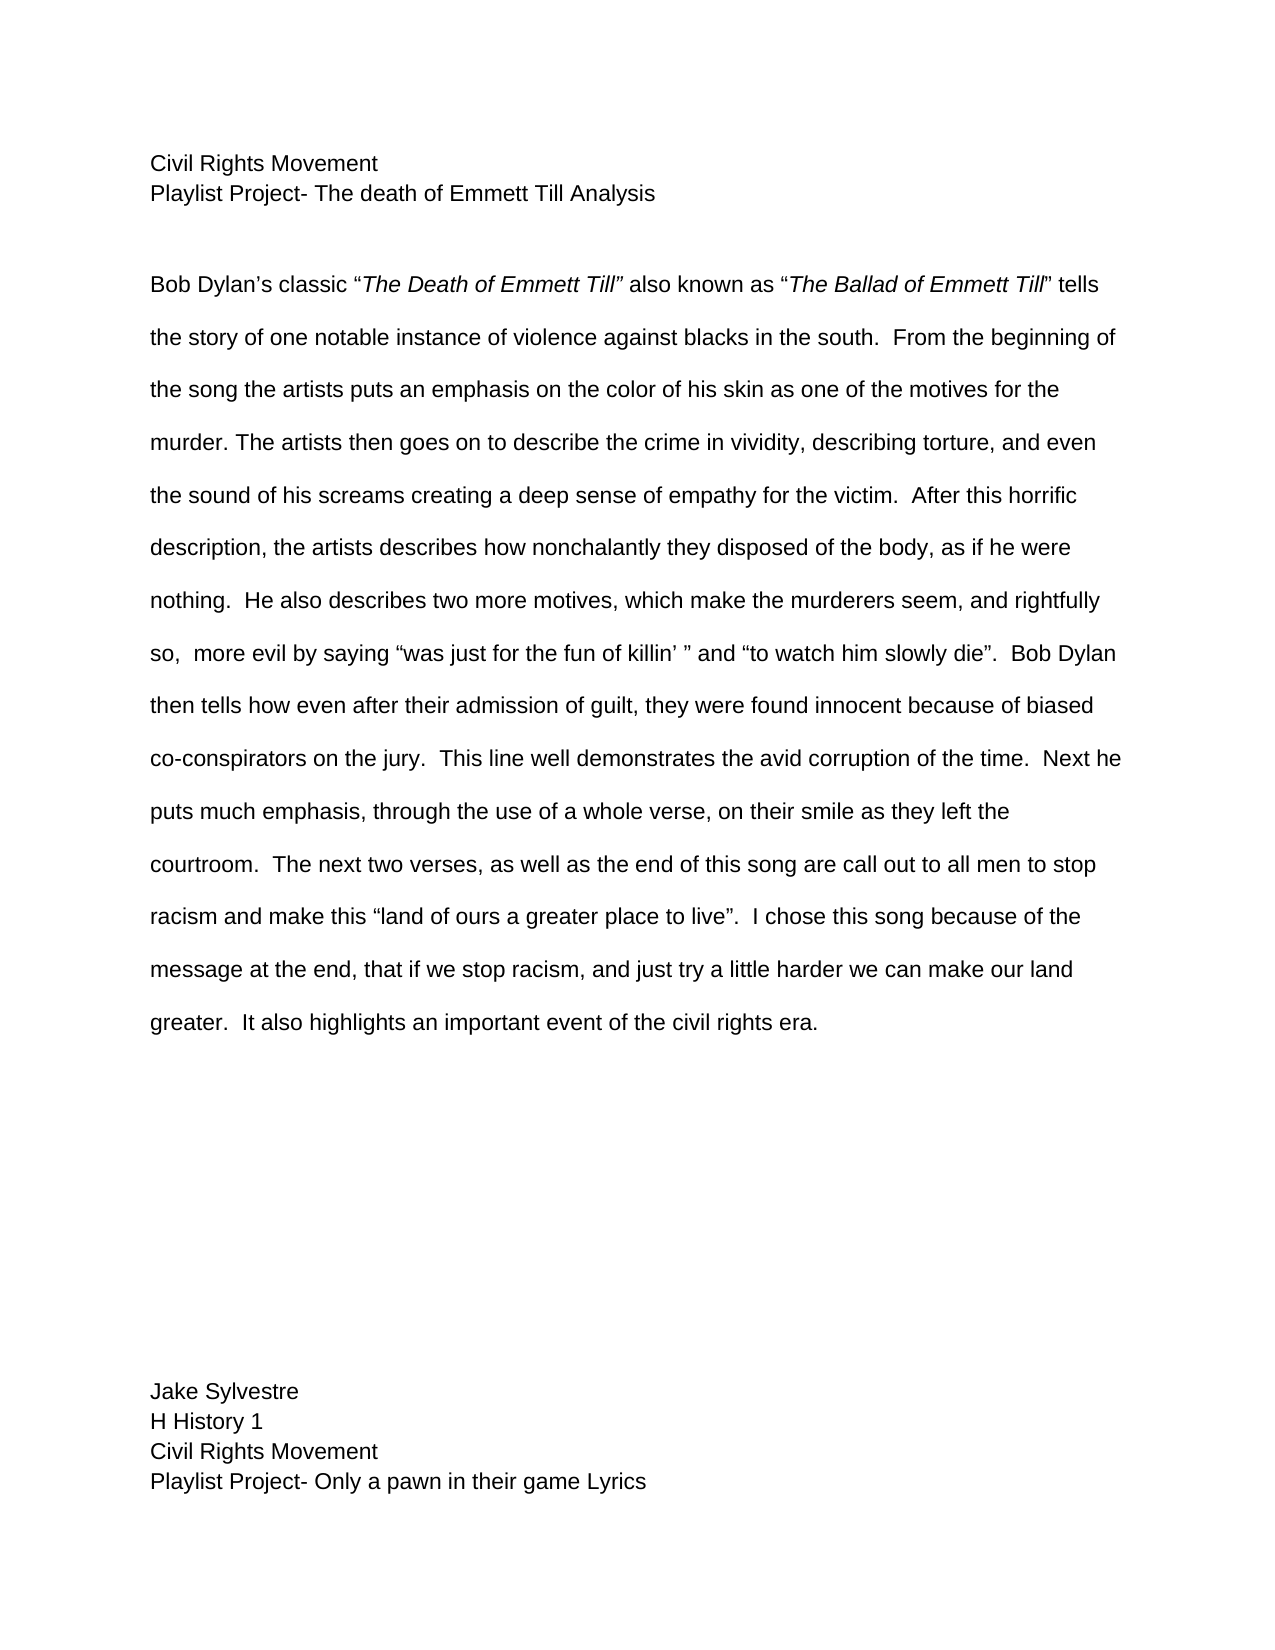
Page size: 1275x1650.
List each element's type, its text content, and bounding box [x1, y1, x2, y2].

text Bob Dylan’s classic “The Death of Emmett Till” also known as “The Ballad of Emmett Till” tells the story of one notable instance of violence against blacks in the south. From the beginning of the song the artists puts an emphasis on the color of his skin as one of the motives for the murder. The artists then goes on to describe the crime in vividity, describing torture, and even the sound of his screams creating a deep sense of empathy for the victim. After this horrific description, the artists describes how nonchalantly they disposed of the body, as if he were nothing. He also describes two more motives, which make the murderers seem, and rightfully so, more evil by saying “was just for the fun of killin’ ” and “to watch him slowly die”. Bob Dylan then tells how even after their admission of guilt, they were found innocent because of biased co-conspirators on the jury. This line well demonstrates the avid corruption of the time. Next he puts much emphasis, through the use of a whole verse, on their smile as they left the courtroom. The next two verses, as well as the end of this song are call out to all men to stop racism and make this “land of ours a greater place to live”. I chose this song because of the message at the end, that if we stop racism, and just try a little harder we can make our land greater. It also highlights an important event of the civil rights era. [150, 271, 1125, 1035]
text Playlist Project- Only a pawn in their game Lyrics [150, 1468, 1125, 1495]
text Playlist Project- The death of Emmett Till Analysis [150, 180, 1125, 207]
text Jake Sylvestre [150, 1378, 1125, 1404]
text Civil Rights Movement [150, 1438, 1125, 1464]
text H History 1 [150, 1408, 1125, 1434]
text Civil Rights Movement [150, 150, 1125, 176]
